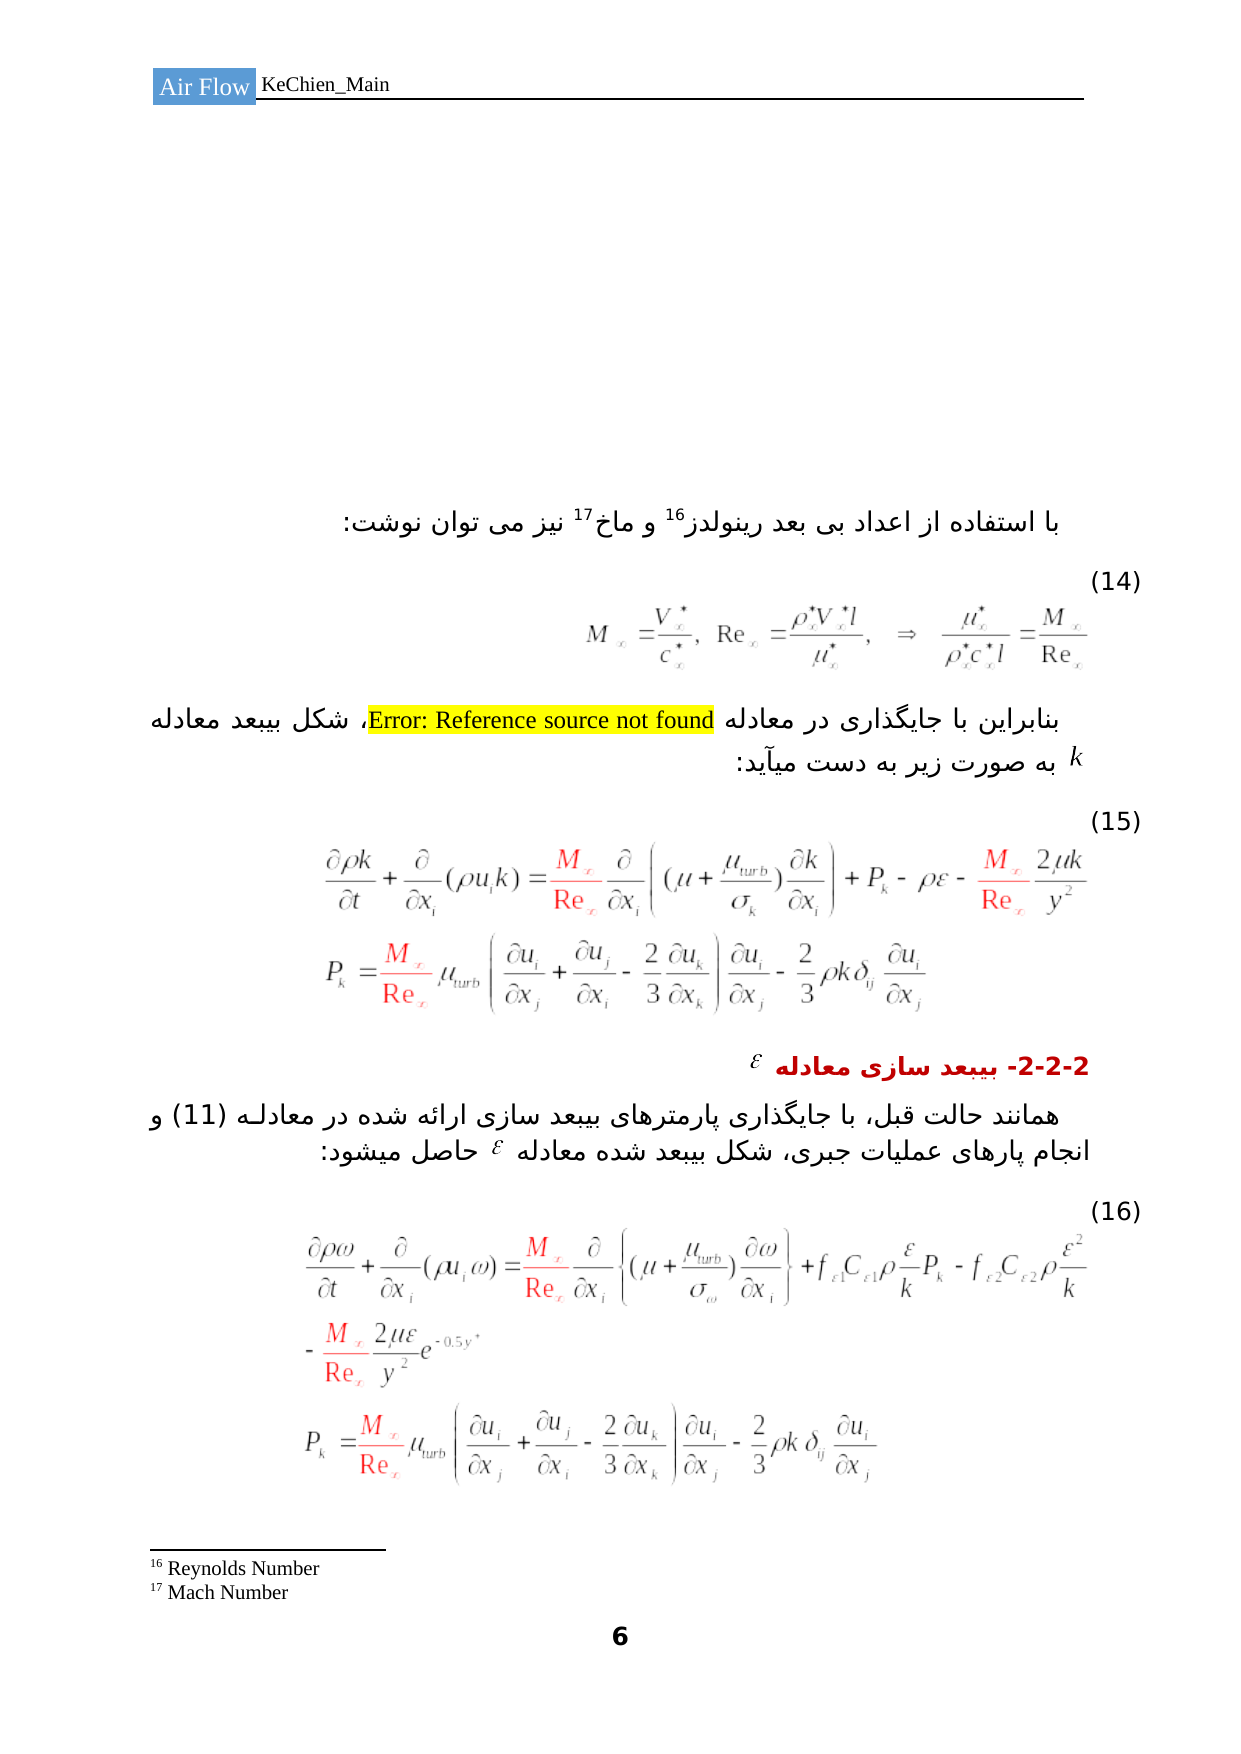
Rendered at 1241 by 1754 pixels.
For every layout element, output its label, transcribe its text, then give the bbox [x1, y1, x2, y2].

text 2-2-2- بیبعد سازی معادله [150, 1050, 1090, 1081]
text با استفاده از اعداد بی بعد رینولدز و ماخ نیز می توان نوشت: [150, 506, 1090, 537]
text همانند حالت قبل، با جایگذاری پارمترهای بیبعد سازی ارائه شده در معادله ‏(11) و انجام پارهای عملیات جبری، شکل بیبعد شده معادله حاصل میشود: [150, 1099, 1090, 1167]
